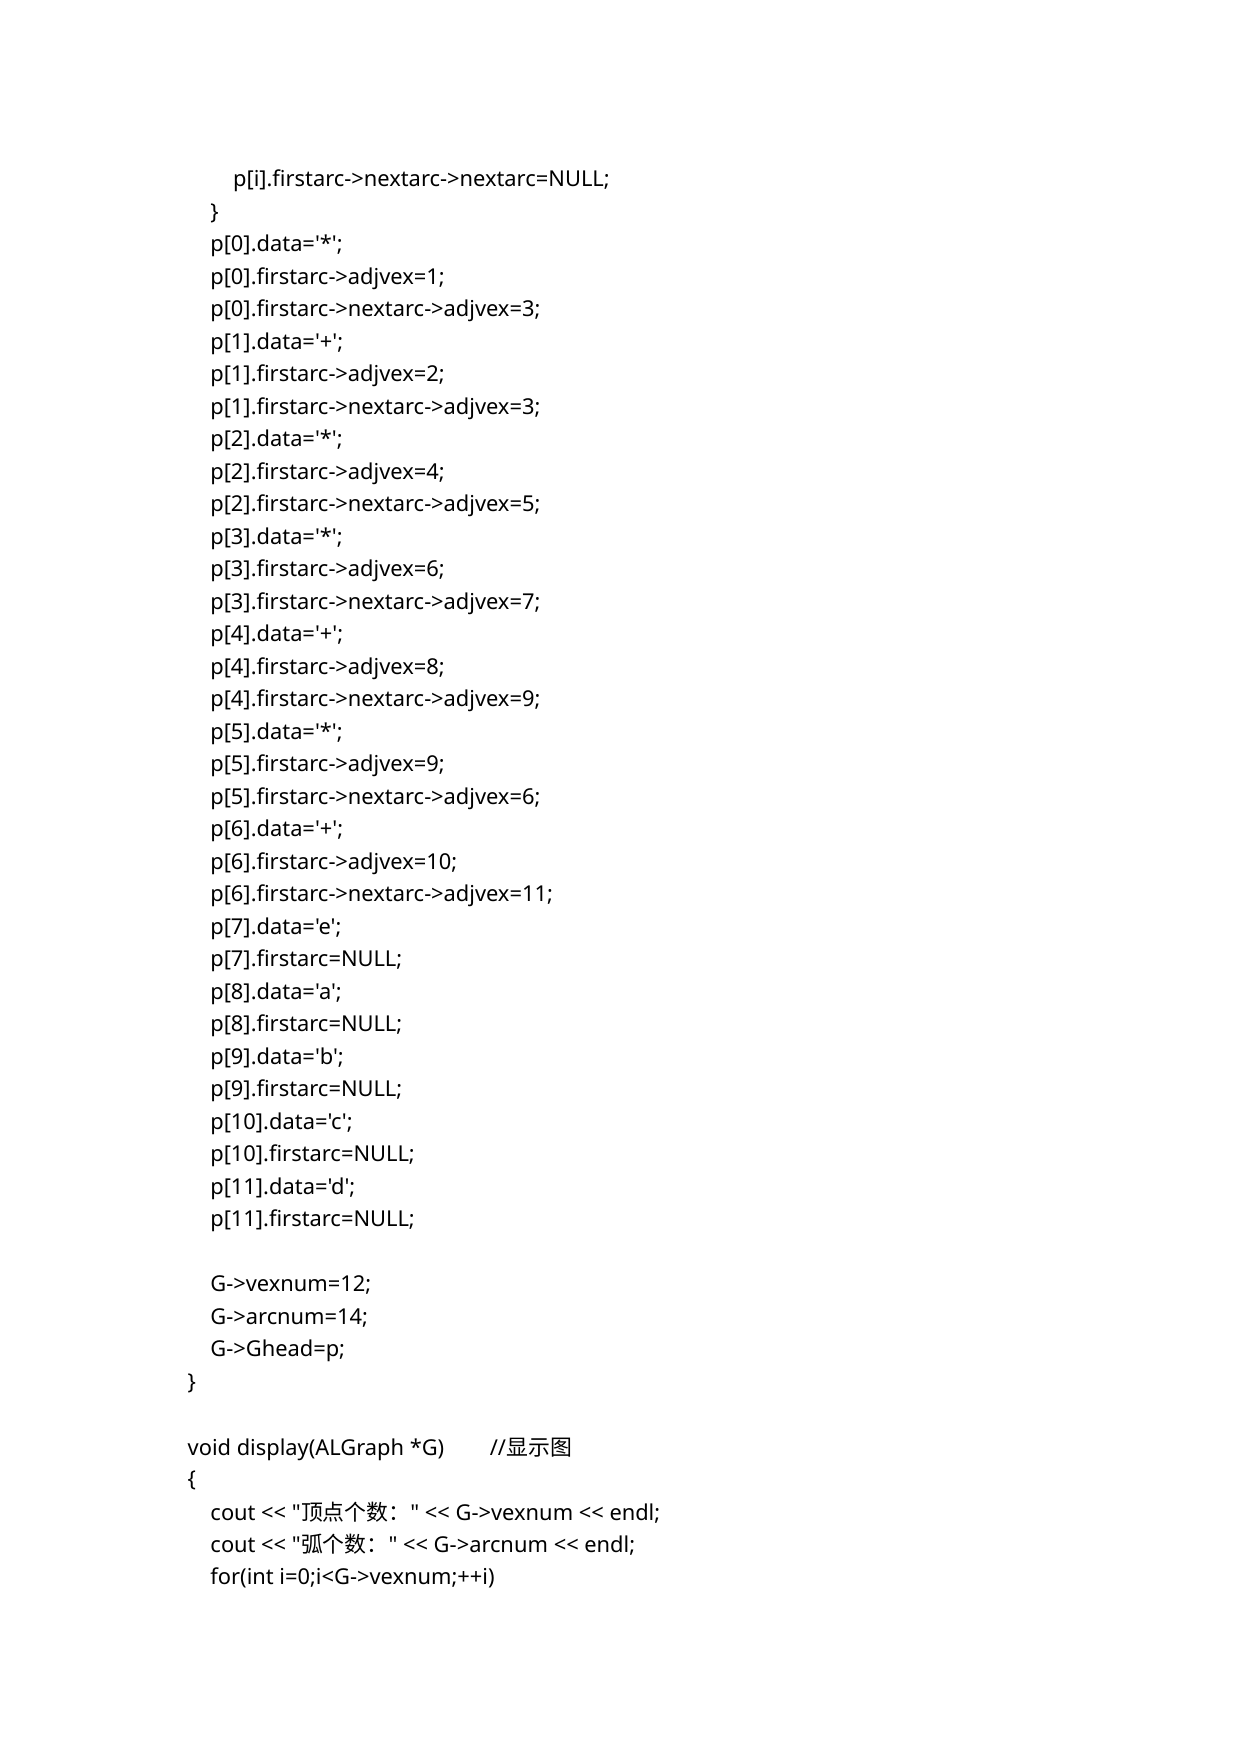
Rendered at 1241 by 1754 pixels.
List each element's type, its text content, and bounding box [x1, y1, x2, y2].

text p[i].firstarc->nextarc->nextarc=NULL; [187, 162, 1053, 194]
text p[6].firstarc->nextarc->adjvex=11; [187, 877, 1053, 909]
text p[8].firstarc=NULL; [187, 1007, 1053, 1039]
text { [187, 1462, 1053, 1494]
text p[9].firstarc=NULL; [187, 1072, 1053, 1104]
text p[11].firstarc=NULL; [187, 1202, 1053, 1234]
text } [187, 1364, 1053, 1397]
text cout << "弧个数：" << G->arcnum << endl; [187, 1527, 1053, 1559]
text p[3].data='*'; [187, 519, 1053, 552]
text p[4].firstarc->adjvex=8; [187, 649, 1053, 682]
text G->arcnum=14; [187, 1299, 1053, 1332]
text G->vexnum=12; [187, 1267, 1053, 1299]
text } [187, 194, 1053, 227]
text p[3].firstarc->nextarc->adjvex=7; [187, 584, 1053, 617]
text p[10].data='c'; [187, 1104, 1053, 1137]
text p[0].data='*'; [187, 227, 1053, 259]
text p[0].firstarc->adjvex=1; [187, 259, 1053, 292]
text p[1].firstarc->adjvex=2; [187, 357, 1053, 389]
text p[7].firstarc=NULL; [187, 942, 1053, 974]
text p[11].data='d'; [187, 1169, 1053, 1202]
text for(int i=0;i<G->vexnum;++i) [187, 1559, 1053, 1592]
text p[4].firstarc->nextarc->adjvex=9; [187, 682, 1053, 714]
text p[10].firstarc=NULL; [187, 1137, 1053, 1169]
text p[9].data='b'; [187, 1039, 1053, 1072]
text p[2].data='*'; [187, 422, 1053, 454]
text p[5].data='*'; [187, 714, 1053, 747]
text p[1].firstarc->nextarc->adjvex=3; [187, 389, 1053, 422]
text p[6].data='+'; [187, 812, 1053, 844]
text cout << "顶点个数：" << G->vexnum << endl; [187, 1494, 1053, 1527]
text p[2].firstarc->adjvex=4; [187, 454, 1053, 487]
text void display(ALGraph *G) //显示图 [187, 1429, 1053, 1462]
text p[5].firstarc->nextarc->adjvex=6; [187, 779, 1053, 812]
text G->Ghead=p; [187, 1332, 1053, 1364]
text p[7].data='e'; [187, 909, 1053, 942]
text p[6].firstarc->adjvex=10; [187, 844, 1053, 877]
text p[0].firstarc->nextarc->adjvex=3; [187, 292, 1053, 324]
text p[3].firstarc->adjvex=6; [187, 552, 1053, 584]
text p[8].data='a'; [187, 974, 1053, 1007]
text p[4].data='+'; [187, 617, 1053, 649]
text p[5].firstarc->adjvex=9; [187, 747, 1053, 779]
text p[1].data='+'; [187, 324, 1053, 357]
text p[2].firstarc->nextarc->adjvex=5; [187, 487, 1053, 519]
